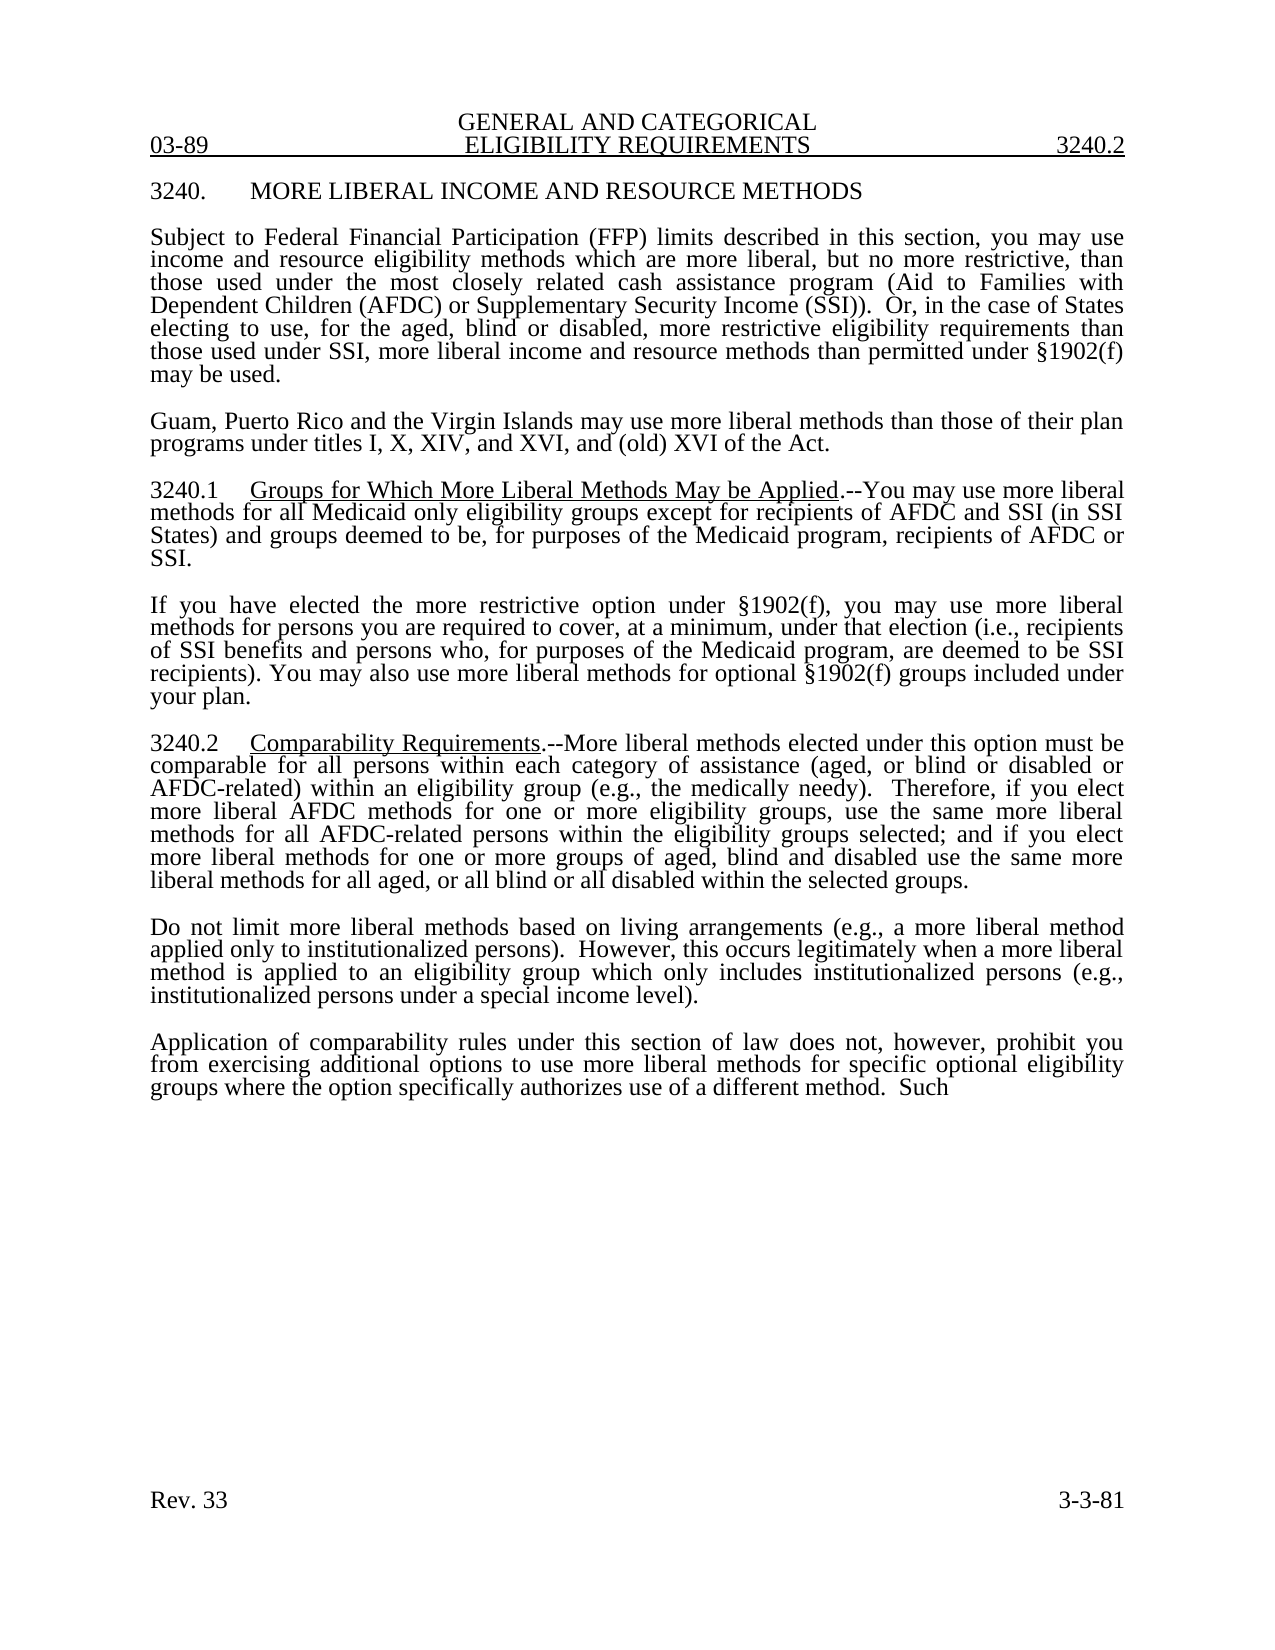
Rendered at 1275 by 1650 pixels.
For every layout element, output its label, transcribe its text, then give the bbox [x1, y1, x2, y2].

text 03-89 ELIGIBILITY REQUIREMENTS 3240.2 [150, 135, 1125, 155]
text 3240. MORE LIBERAL INCOME AND RESOURCE METHODS [150, 181, 1125, 204]
text Application of comparability rules under this section of law does not, however, prohibit you from exercising additional options to use more liberal methods for specific optional eligibility groups where the option specifically authorizes use of a different method. Such [150, 1032, 1125, 1101]
text If you have elected the more restrictive option under §1902(f), you may use more liberal methods for persons you are required to cover, at a minimum, under that election (i.e., recipients of SSI benefits and persons who, for purposes of the Medicaid program, are deemed to be SSI recipients). You may also use more liberal methods for optional §1902(f) groups included under your plan. [150, 595, 1125, 710]
text 3240.2 Comparability Requirements.--More liberal methods elected under this option must be comparable for all persons within each category of assistance (aged, or blind or disabled or AFDC-related) within an eligibility group (e.g., the medically needy). Therefore, if you elect more liberal AFDC methods for one or more eligibility groups, use the same more liberal methods for all AFDC-related persons within the eligibility groups selected; and if you elect more liberal methods for one or more groups of aged, blind and disabled use the same more liberal methods for all aged, or all blind or all disabled within the selected groups. [150, 733, 1125, 894]
text Guam, Puerto Rico and the Virgin Islands may use more liberal methods than those of their plan programs under titles I, X, XIV, and XVI, and (old) XVI of the Act. [150, 411, 1125, 457]
text GENERAL AND CATEGORICAL [150, 112, 1125, 135]
text 3240.1 Groups for Which More Liberal Methods May be Applied.--You may use more liberal methods for all Medicaid only eligibility groups except for recipients of AFDC and SSI (in SSI States) and groups deemed to be, for purposes of the Medicaid program, recipients of AFDC or SSI. [150, 480, 1125, 572]
text Do not limit more liberal methods based on living arrangements (e.g., a more liberal method applied only to institutionalized persons). However, this occurs legitimately when a more liberal method is applied to an eligibility group which only includes institutionalized persons (e.g., institutionalized persons under a special income level). [150, 917, 1125, 1009]
text Rev. 33 3-3-81 [150, 1490, 1125, 1513]
text Subject to Federal Financial Participation (FFP) limits described in this section, you may use income and resource eligibility methods which are more liberal, but no more restrictive, than those used under the most closely related cash assistance program (Aid to Families with Dependent Children (AFDC) or Supplementary Security Income (SSI)). Or, in the case of States electing to use, for the aged, blind or disabled, more restrictive eligibility requirements than those used under SSI, more liberal income and resource methods than permitted under §1902(f) may be used. [150, 227, 1125, 388]
